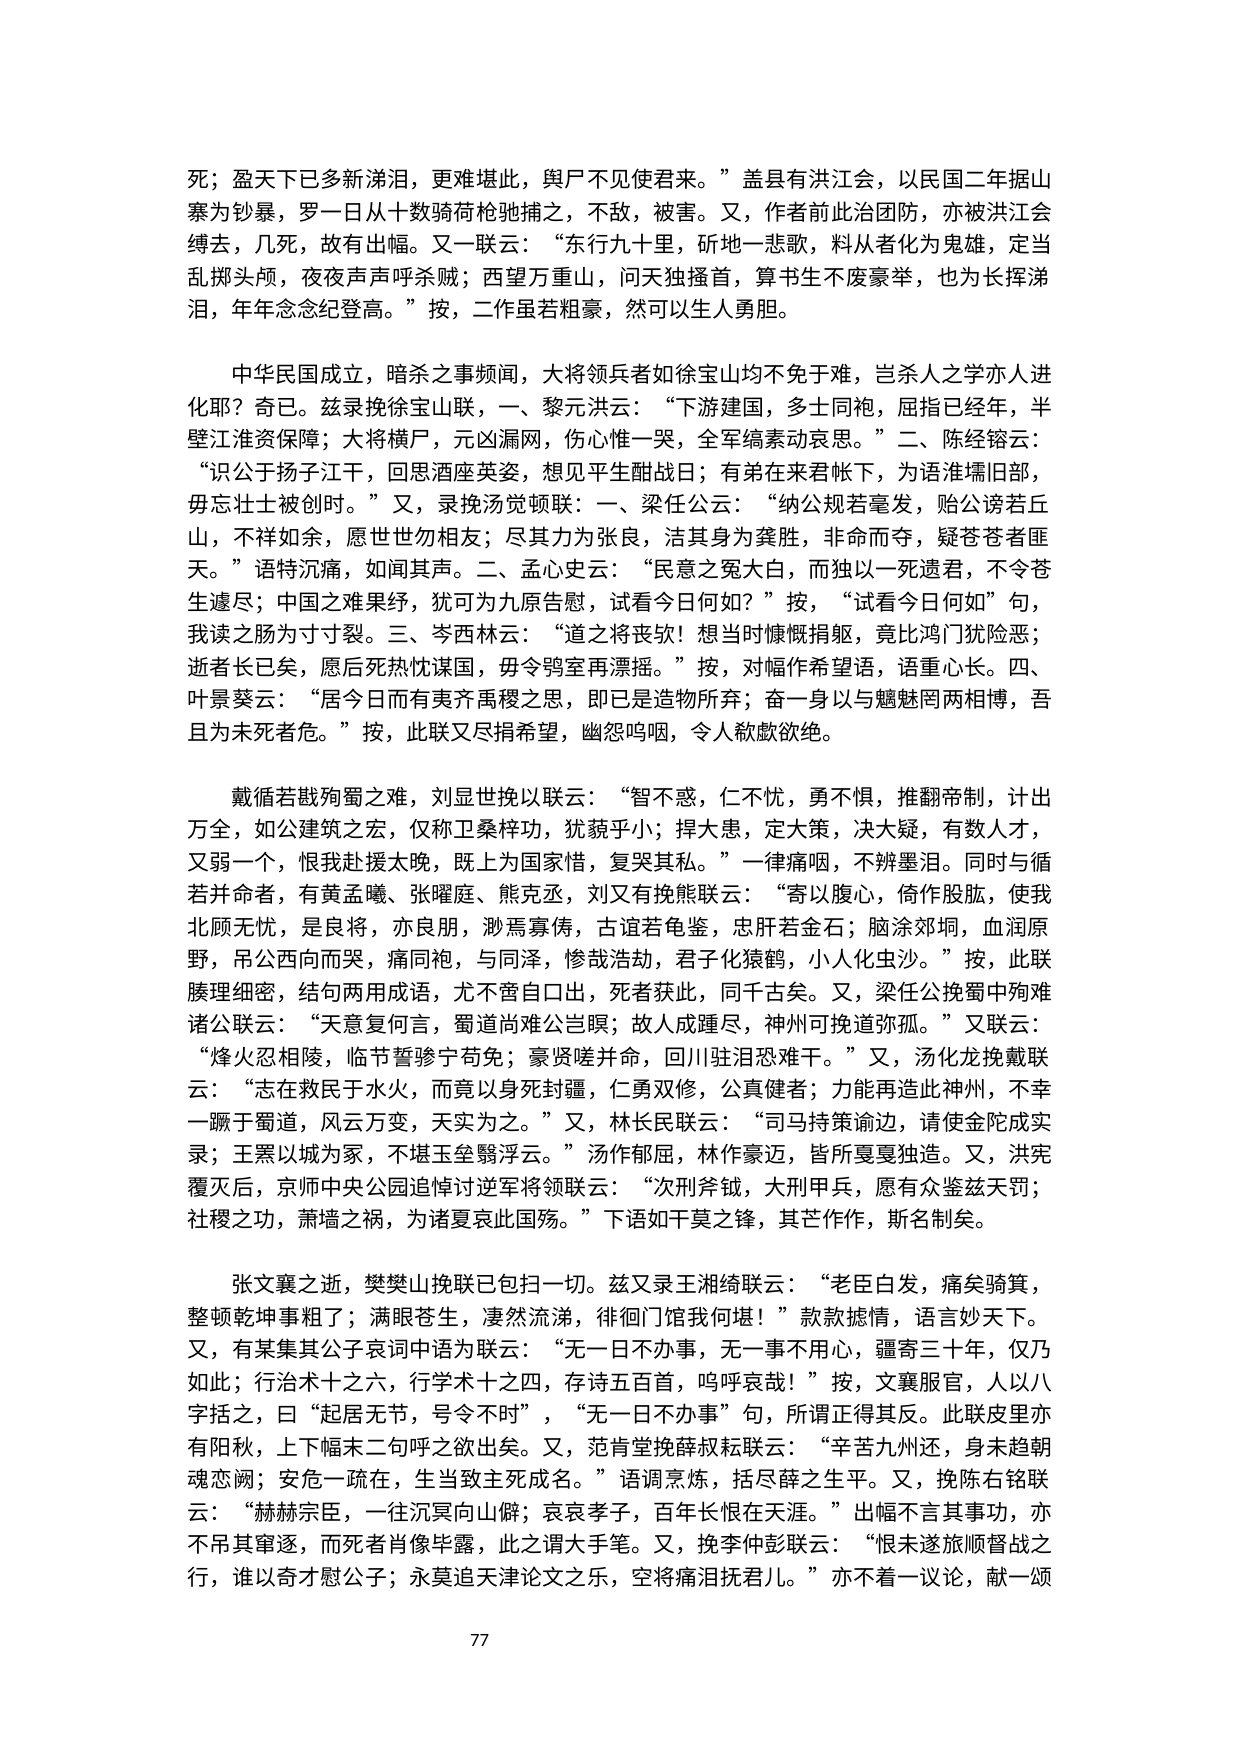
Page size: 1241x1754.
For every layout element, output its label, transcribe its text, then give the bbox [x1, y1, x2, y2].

text 中华民国成立，暗杀之事频闻，大将领兵者如徐宝山均不免于难，岂杀人之学亦人进化耶？奇已。兹录挽徐宝山联，一、黎元洪云：“下游建国，多士同袍，屈指已经年，半壁江淮资保障；大将横尸，元凶漏网，伤心惟一哭，全军缟素动哀思。”二、陈经镕云：“识公于扬子江干，回思酒座英姿，想见平生酣战日；有弟在来君帐下，为语淮壖旧部，毋忘壮士被创时。”又，录挽汤觉顿联：一、梁任公云：“纳公规若毫发，贻公谤若丘山，不祥如余，愿世世勿相友；尽其力为张良，洁其身为龚胜，非命而夺，疑苍苍者匪天。”语特沉痛，如闻其声。二、孟心史云：“民意之冤大白，而独以一死遗君，不令苍生遽尽；中国之难果纾，犹可为九原告慰，试看今日何如？”按，“试看今日何如”句，我读之肠为寸寸裂。三、岑西林云：“道之将丧欤！想当时慷慨捐躯，竟比鸿门犹险恶；逝者长已矣，愿后死热忱谋国，毋令鸮室再漂摇。”按，对幅作希望语，语重心长。四、叶景葵云：“居今日而有夷齐禹稷之思，即已是造物所弃；奋一身以与魑魅罔两相博，吾且为未死者危。”按，此联又尽捐希望，幽怨呜咽，令人欷歔欲绝。 [187, 357, 1053, 747]
text 戴循若戡殉蜀之难，刘显世挽以联云：“智不惑，仁不忧，勇不惧，推翻帝制，计出万全，如公建筑之宏，仅称卫桑梓功，犹藐乎小；捍大患，定大策，决大疑，有数人才，又弱一个，恨我赴援太晚，既上为国家惜，复哭其私。”一律痛咽，不辨墨泪。同时与循若并命者，有黄孟曦、张曜庭、熊克丞，刘又有挽熊联云：“寄以腹心，倚作股肱，使我北顾无忧，是良将，亦良朋，渺焉寡俦，古谊若龟鉴，忠肝若金石；脑涂郊垌，血润原野，吊公西向而哭，痛同袍，与同泽，惨哉浩劫，君子化猿鹤，小人化虫沙。”按，此联腠理细密，结句两用成语，尤不啻自口出，死者获此，同千古矣。又，梁任公挽蜀中殉难诸公联云：“天意复何言，蜀道尚难公岂瞑；故人成踵尽，神州可挽道弥孤。”又联云：“烽火忍相陵，临节誓骖宁苟免；豪贤嗟并命，回川驻泪恐难干。”又，汤化龙挽戴联云：“志在救民于水火，而竟以身死封疆，仁勇双修，公真健者；力能再造此神州，不幸一蹶于蜀道，风云万变，天实为之。”又，林长民联云：“司马持策谕边，请使金陀成实录；王罴以城为冢，不堪玉垒翳浮云。”汤作郁屈，林作豪迈，皆所戛戛独造。又，洪宪覆灭后，京师中央公园追悼讨逆军将领联云：“次刑斧钺，大刑甲兵，愿有众鉴兹天罚；社稷之功，萧墙之祸，为诸夏哀此国殇。”下语如干莫之锋，其芒作作，斯名制矣。 [187, 779, 1053, 1234]
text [187, 1267, 1053, 1592]
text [187, 162, 1053, 324]
